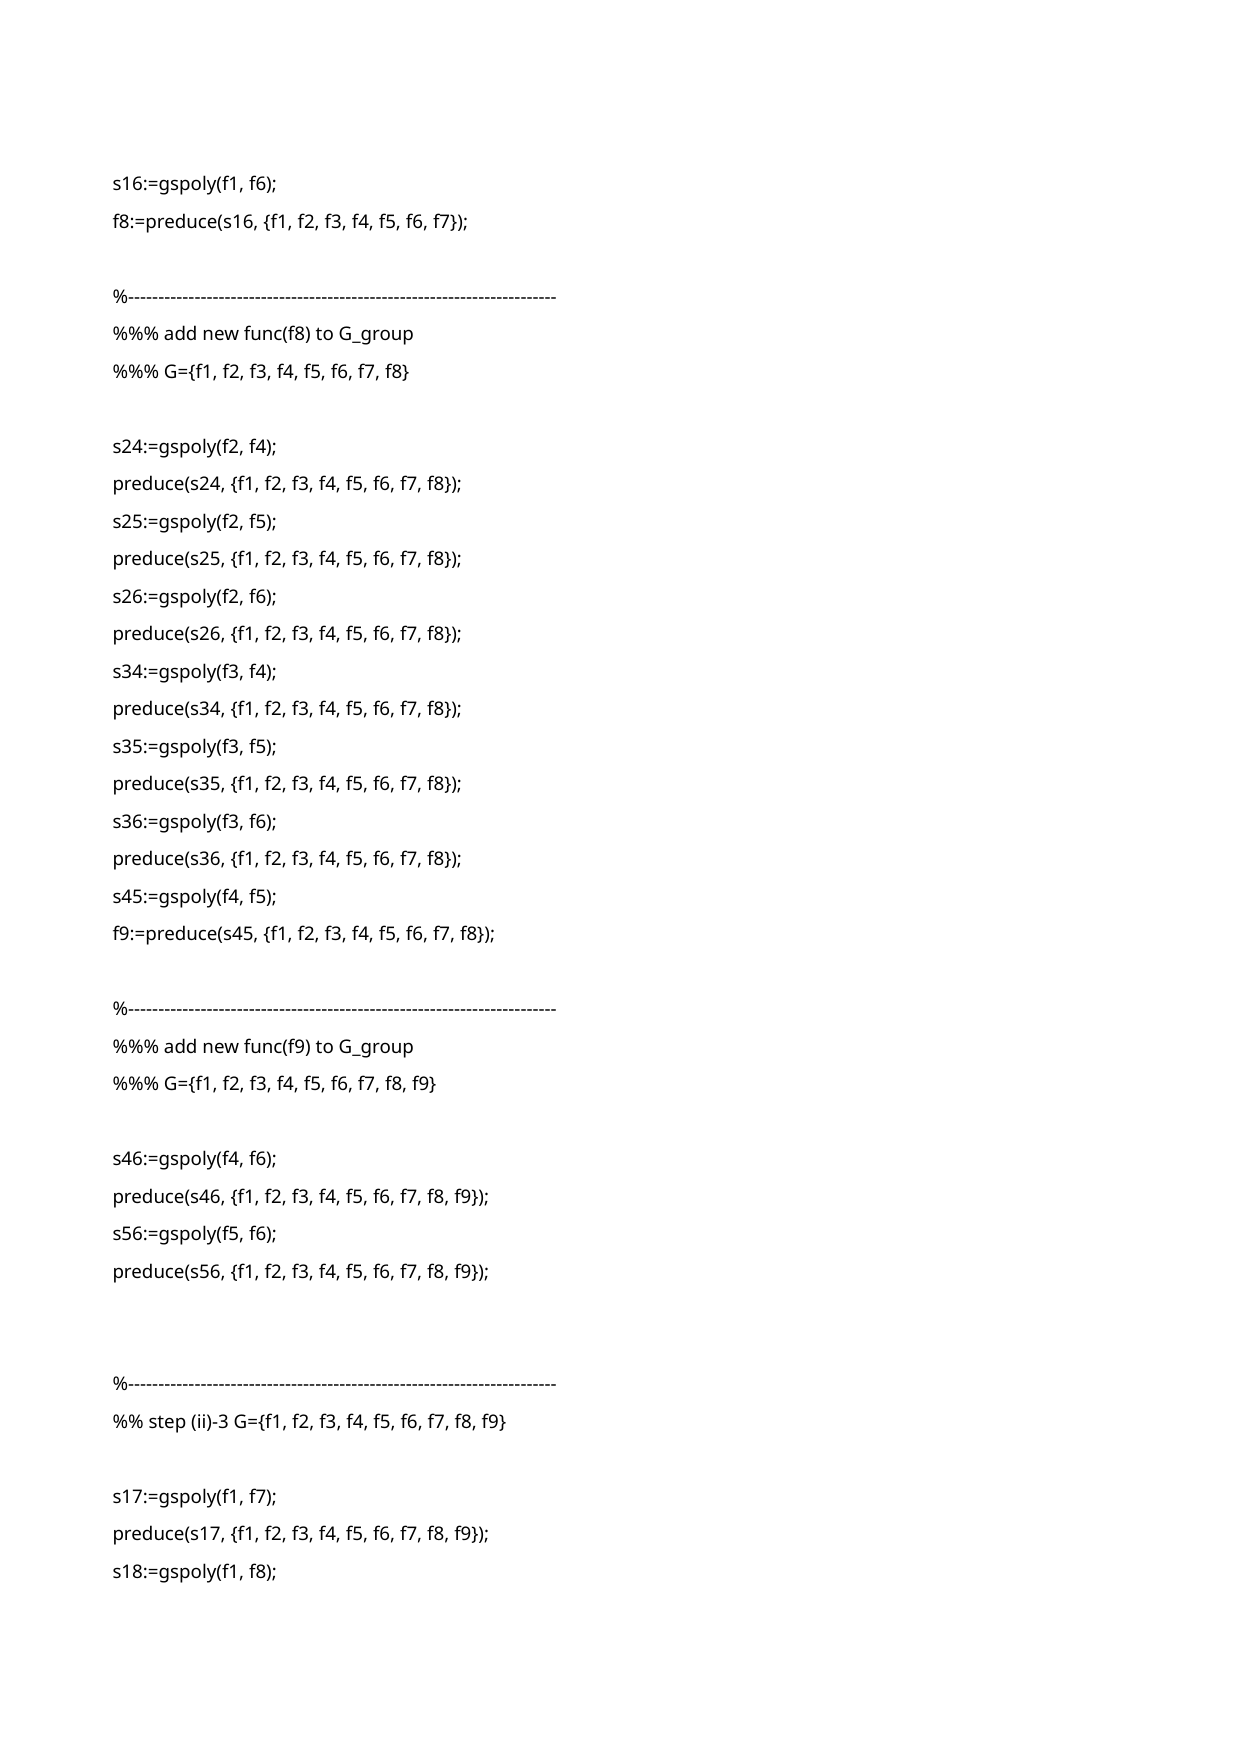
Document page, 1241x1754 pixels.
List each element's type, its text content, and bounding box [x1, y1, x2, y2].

text s46:=gspoly(f4, f6); [112, 1139, 1128, 1177]
text s35:=gspoly(f3, f5); [112, 727, 1128, 764]
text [112, 1364, 1128, 1402]
text preduce(s35, {f1, f2, f3, f4, f5, f6, f7, f8}); [112, 764, 1128, 802]
text s36:=gspoly(f3, f6); [112, 802, 1128, 839]
text s17:=gspoly(f1, f7); [112, 1477, 1128, 1514]
text s45:=gspoly(f4, f5); [112, 877, 1128, 914]
text s25:=gspoly(f2, f5); [112, 502, 1128, 539]
text %%% add new func(f9) to G_group [112, 1027, 1128, 1064]
text %%% add new func(f8) to G_group [112, 314, 1128, 352]
text preduce(s56, {f1, f2, f3, f4, f5, f6, f7, f8, f9}); [112, 1252, 1128, 1289]
text preduce(s26, {f1, f2, f3, f4, f5, f6, f7, f8}); [112, 614, 1128, 652]
text preduce(s25, {f1, f2, f3, f4, f5, f6, f7, f8}); [112, 539, 1128, 577]
text s16:=gspoly(f1, f6); [112, 164, 1128, 202]
text f8:=preduce(s16, {f1, f2, f3, f4, f5, f6, f7}); [112, 202, 1128, 239]
text preduce(s24, {f1, f2, f3, f4, f5, f6, f7, f8}); [112, 464, 1128, 502]
text s34:=gspoly(f3, f4); [112, 652, 1128, 689]
text %%% G={f1, f2, f3, f4, f5, f6, f7, f8, f9} [112, 1064, 1128, 1102]
text s56:=gspoly(f5, f6); [112, 1214, 1128, 1252]
text s18:=gspoly(f1, f8); [112, 1552, 1128, 1589]
text preduce(s46, {f1, f2, f3, f4, f5, f6, f7, f8, f9}); [112, 1177, 1128, 1214]
text preduce(s17, {f1, f2, f3, f4, f5, f6, f7, f8, f9}); [112, 1514, 1128, 1552]
text f9:=preduce(s45, {f1, f2, f3, f4, f5, f6, f7, f8}); [112, 914, 1128, 952]
text %%% G={f1, f2, f3, f4, f5, f6, f7, f8} [112, 352, 1128, 389]
text preduce(s34, {f1, f2, f3, f4, f5, f6, f7, f8}); [112, 689, 1128, 727]
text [112, 277, 1128, 314]
text %----------------------------------------------------------------------- [112, 989, 1128, 1027]
text preduce(s36, {f1, f2, f3, f4, f5, f6, f7, f8}); [112, 839, 1128, 877]
text %% step (ii)-3 G={f1, f2, f3, f4, f5, f6, f7, f8, f9} [112, 1402, 1128, 1439]
text s24:=gspoly(f2, f4); [112, 427, 1128, 464]
text s26:=gspoly(f2, f6); [112, 577, 1128, 614]
